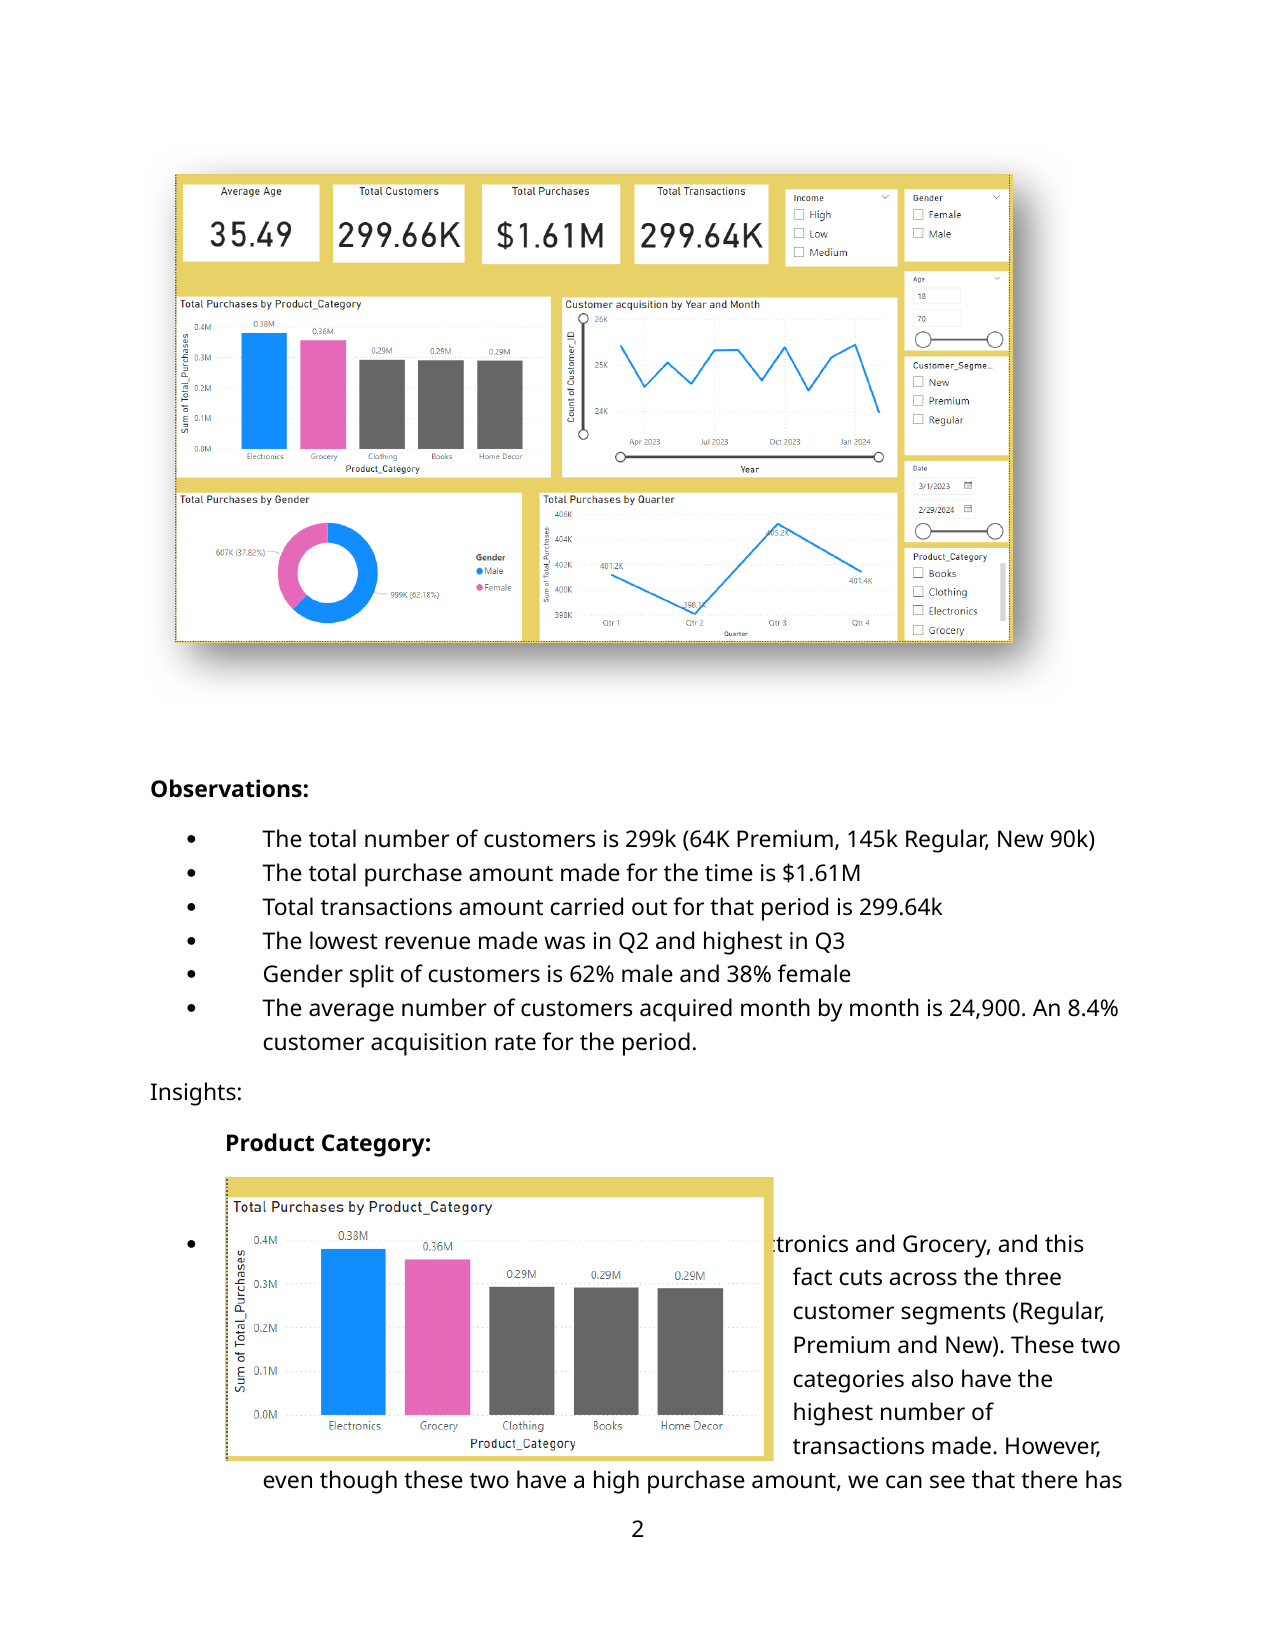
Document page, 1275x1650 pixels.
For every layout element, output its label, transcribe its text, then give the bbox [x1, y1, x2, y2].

list The lowest revenue made was in Q2 and highest in Q3 [187, 924, 1125, 956]
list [187, 1227, 1125, 1495]
picture [225, 1177, 774, 1461]
list Total transactions amount carried out for that period is 299.64k [187, 891, 1125, 922]
list The total purchase amount made for the time is $1.61M [187, 857, 1125, 888]
text Product Category: [150, 1127, 1125, 1158]
list Gender split of customers is 62% male and 38% female [187, 958, 1125, 989]
list The total number of customers is 299k (64K Premium, 145k Regular, New 90k) [187, 823, 1125, 854]
text Observations: [150, 773, 1125, 804]
picture [175, 174, 1013, 643]
text Insights: [150, 1076, 1125, 1107]
list The average number of customers acquired month by month is 24,900. An 8.4% customer acquisition rate for the period. [187, 992, 1125, 1057]
